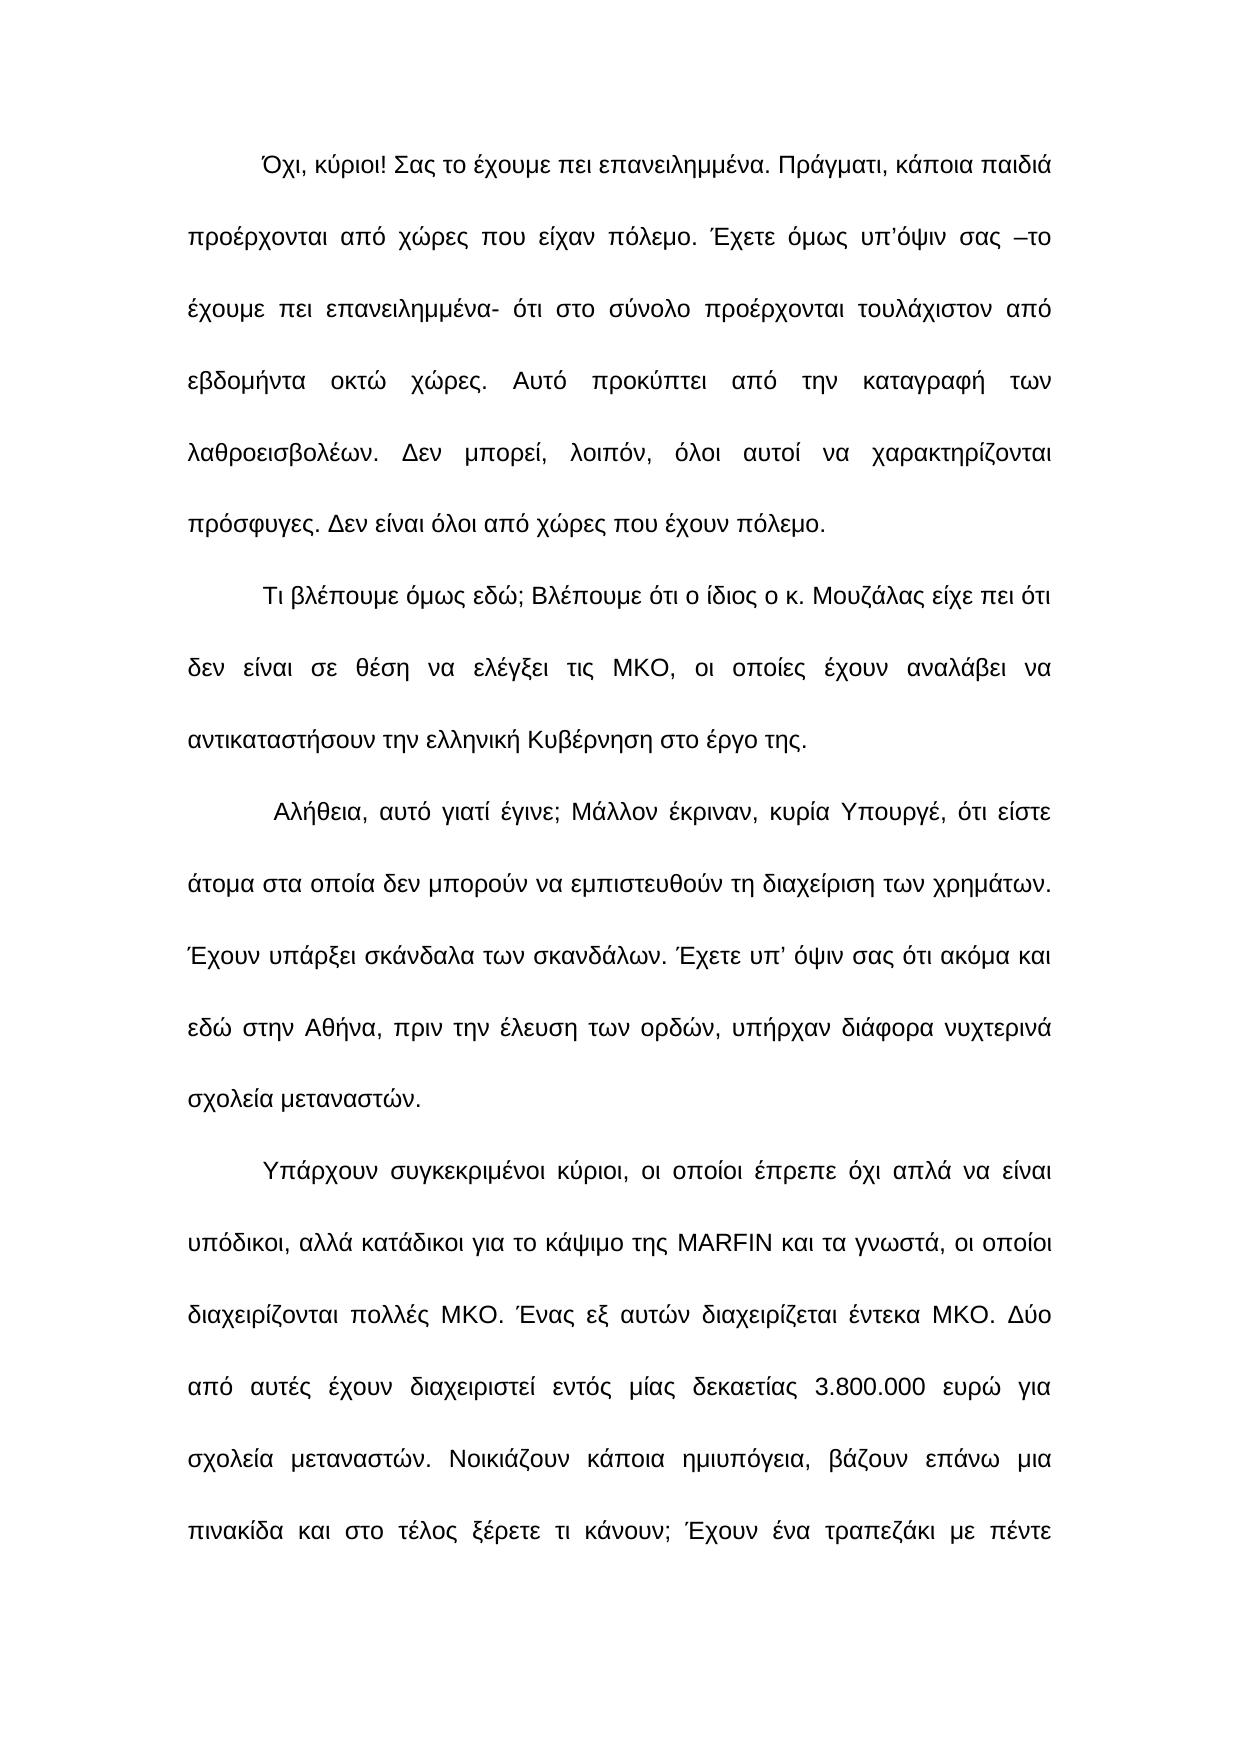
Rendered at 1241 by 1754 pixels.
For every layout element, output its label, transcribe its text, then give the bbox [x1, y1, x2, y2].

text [187, 1156, 1053, 1544]
text Τι βλέπουμε όμως εδώ; Βλέπουμε ότι ο ίδιος ο κ. Μουζάλας είχε πει ότι δεν είναι σε θέση να ελέγξει τις ΜΚΟ, οι οποίες έχουν αναλάβει να αντικαταστήσουν την ελληνική Κυβέρνηση στο έργο της. [187, 581, 1053, 754]
text Αλήθεια, αυτό γιατί έγινε; Μάλλον έκριναν, κυρία Υπουργέ, ότι είστε άτομα στα οποία δεν μπορούν να εμπιστευθούν τη διαχείριση των χρημάτων. Έχουν υπάρξει σκάνδαλα των σκανδάλων. Έχετε υπ’ όψιν σας ότι ακόμα και εδώ στην Αθήνα, πριν την έλευση των ορδών, υπήρχαν διάφορα νυχτερινά σχολεία μεταναστών. [187, 797, 1053, 1113]
text Όχι, κύριοι! Σας το έχουμε πει επανειλημμένα. Πράγματι, κάποια παιδιά προέρχονται από χώρες που είχαν πόλεμο. Έχετε όμως υπ’όψιν σας –το έχουμε πει επανειλημμένα- ότι στο σύνολο προέρχονται τουλάχιστον από εβδομήντα οκτώ χώρες. Αυτό προκύπτει από την καταγραφή των λαθροεισβολέων. Δεν μπορεί, λοιπόν, όλοι αυτοί να χαρακτηρίζονται πρόσφυγες. Δεν είναι όλοι από χώρες που έχουν πόλεμο. [187, 150, 1053, 538]
